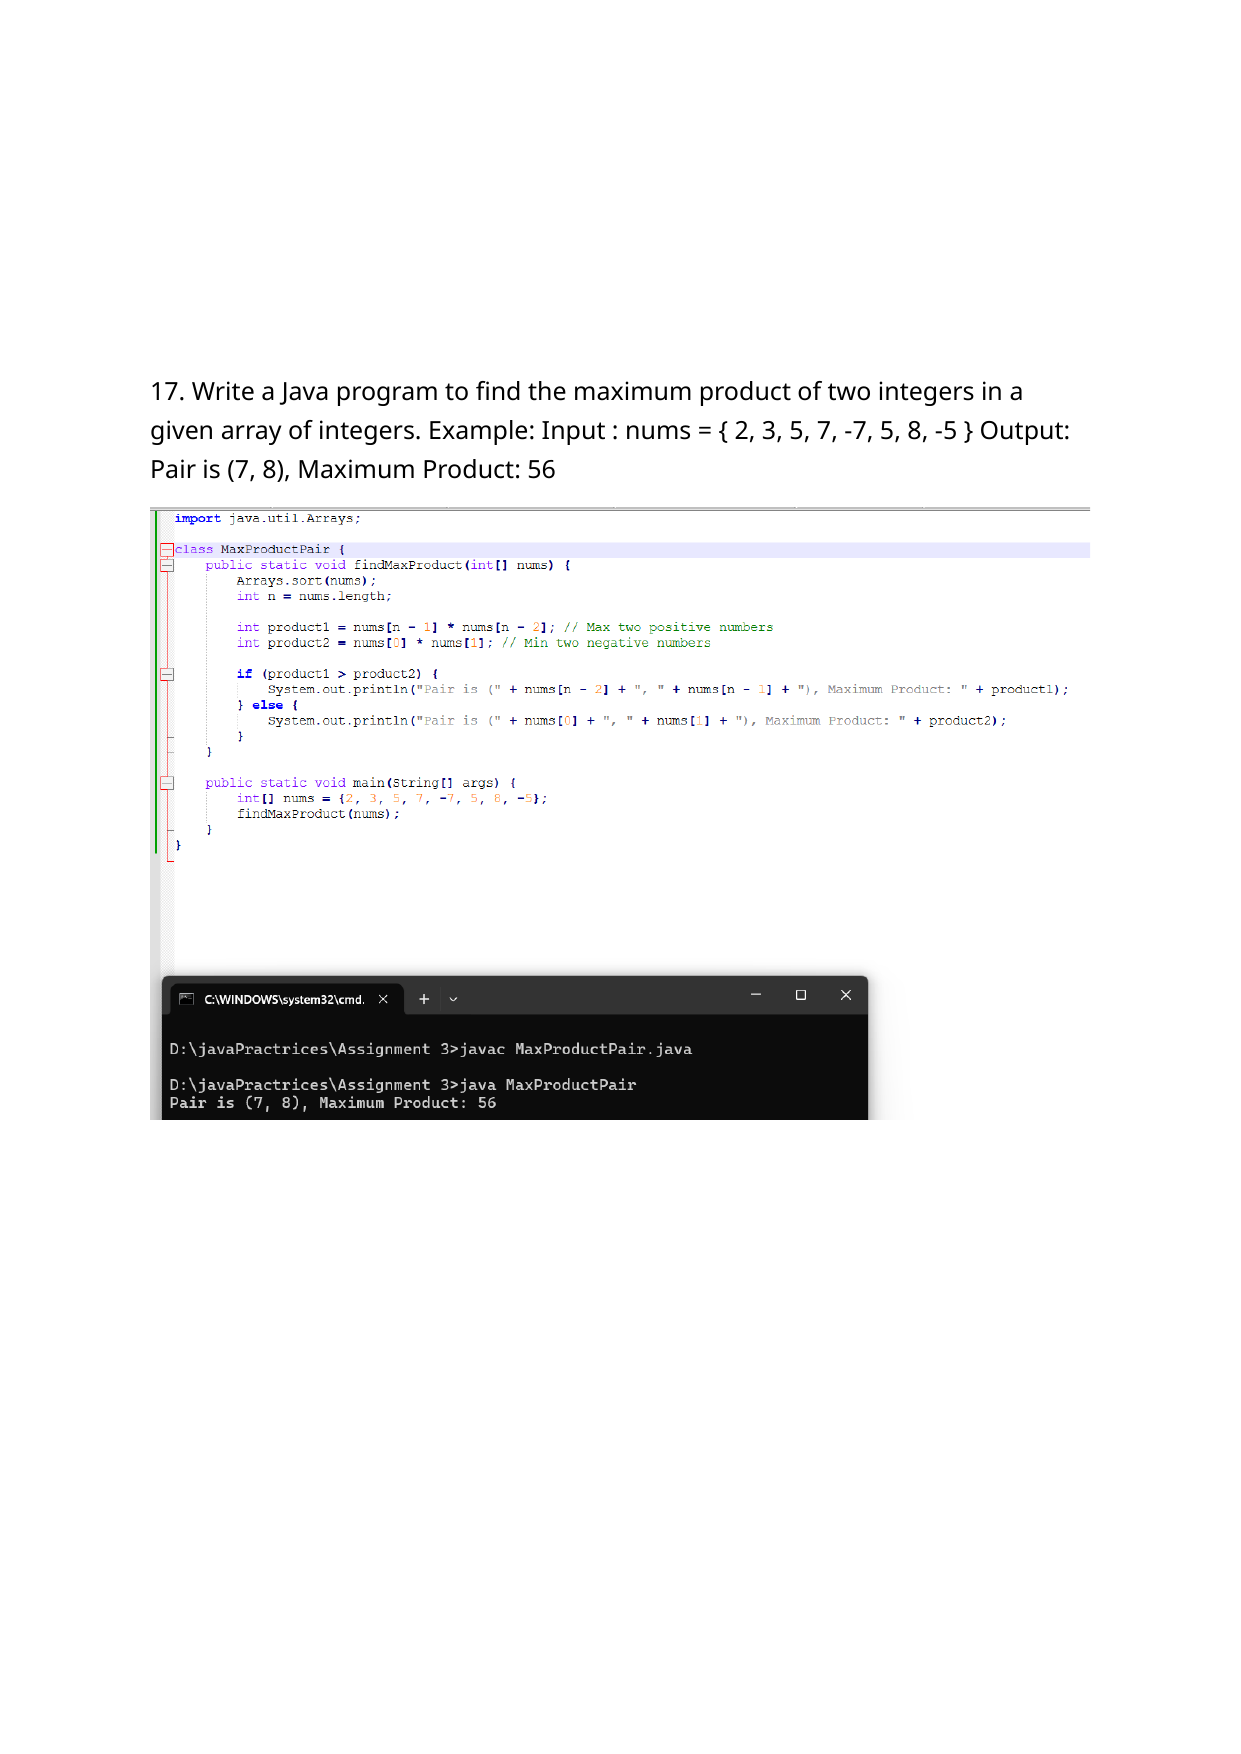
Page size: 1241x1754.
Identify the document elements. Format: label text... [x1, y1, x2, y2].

picture [150, 507, 1091, 1120]
text 17. Write a Java program to find the maximum product of two integers in a given array of integers. Example: Input : nums = { 2, 3, 5, 7, -7, 5, 8, -5 } Output: Pair is (7, 8), Maximum Product: 56 [150, 373, 1090, 486]
